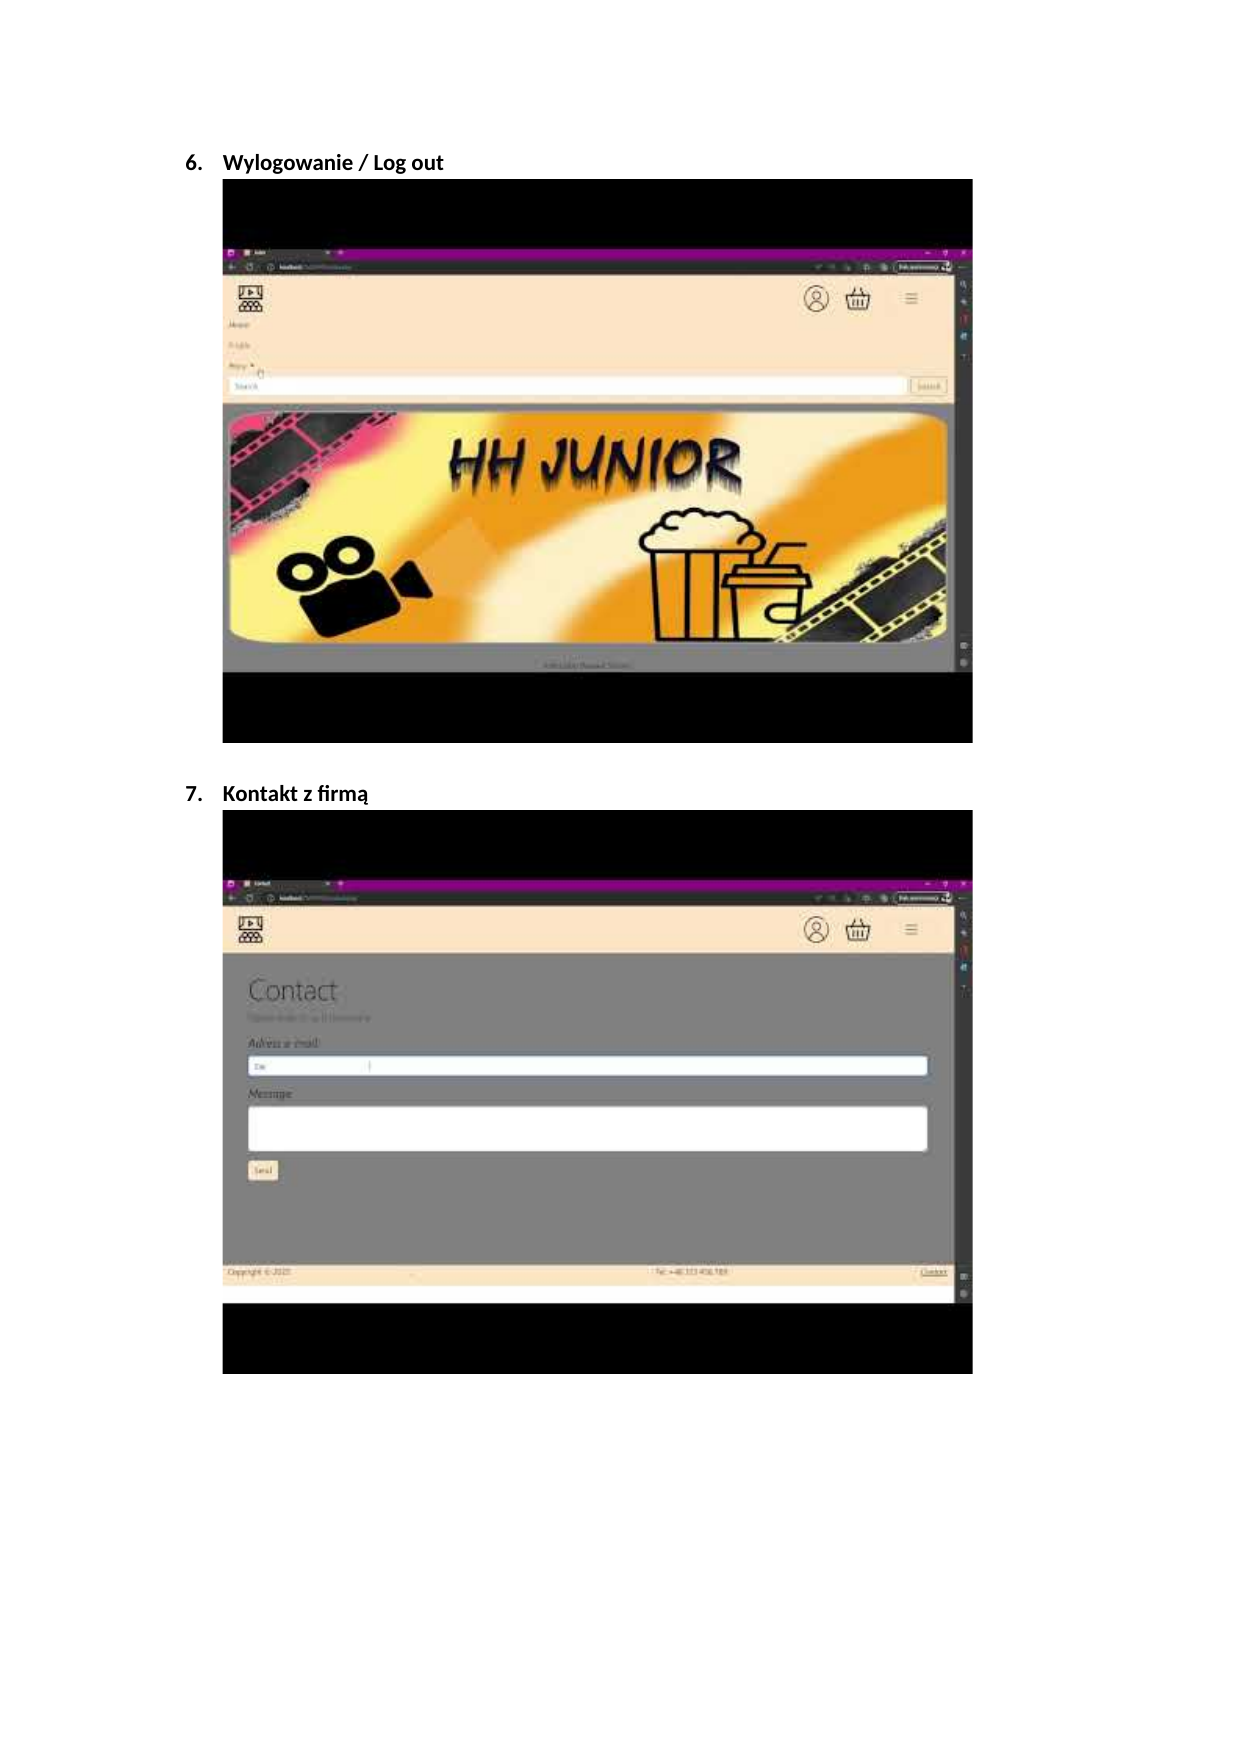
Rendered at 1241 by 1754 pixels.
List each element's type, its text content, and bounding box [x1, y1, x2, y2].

picture [222, 179, 973, 743]
picture [222, 810, 973, 1374]
